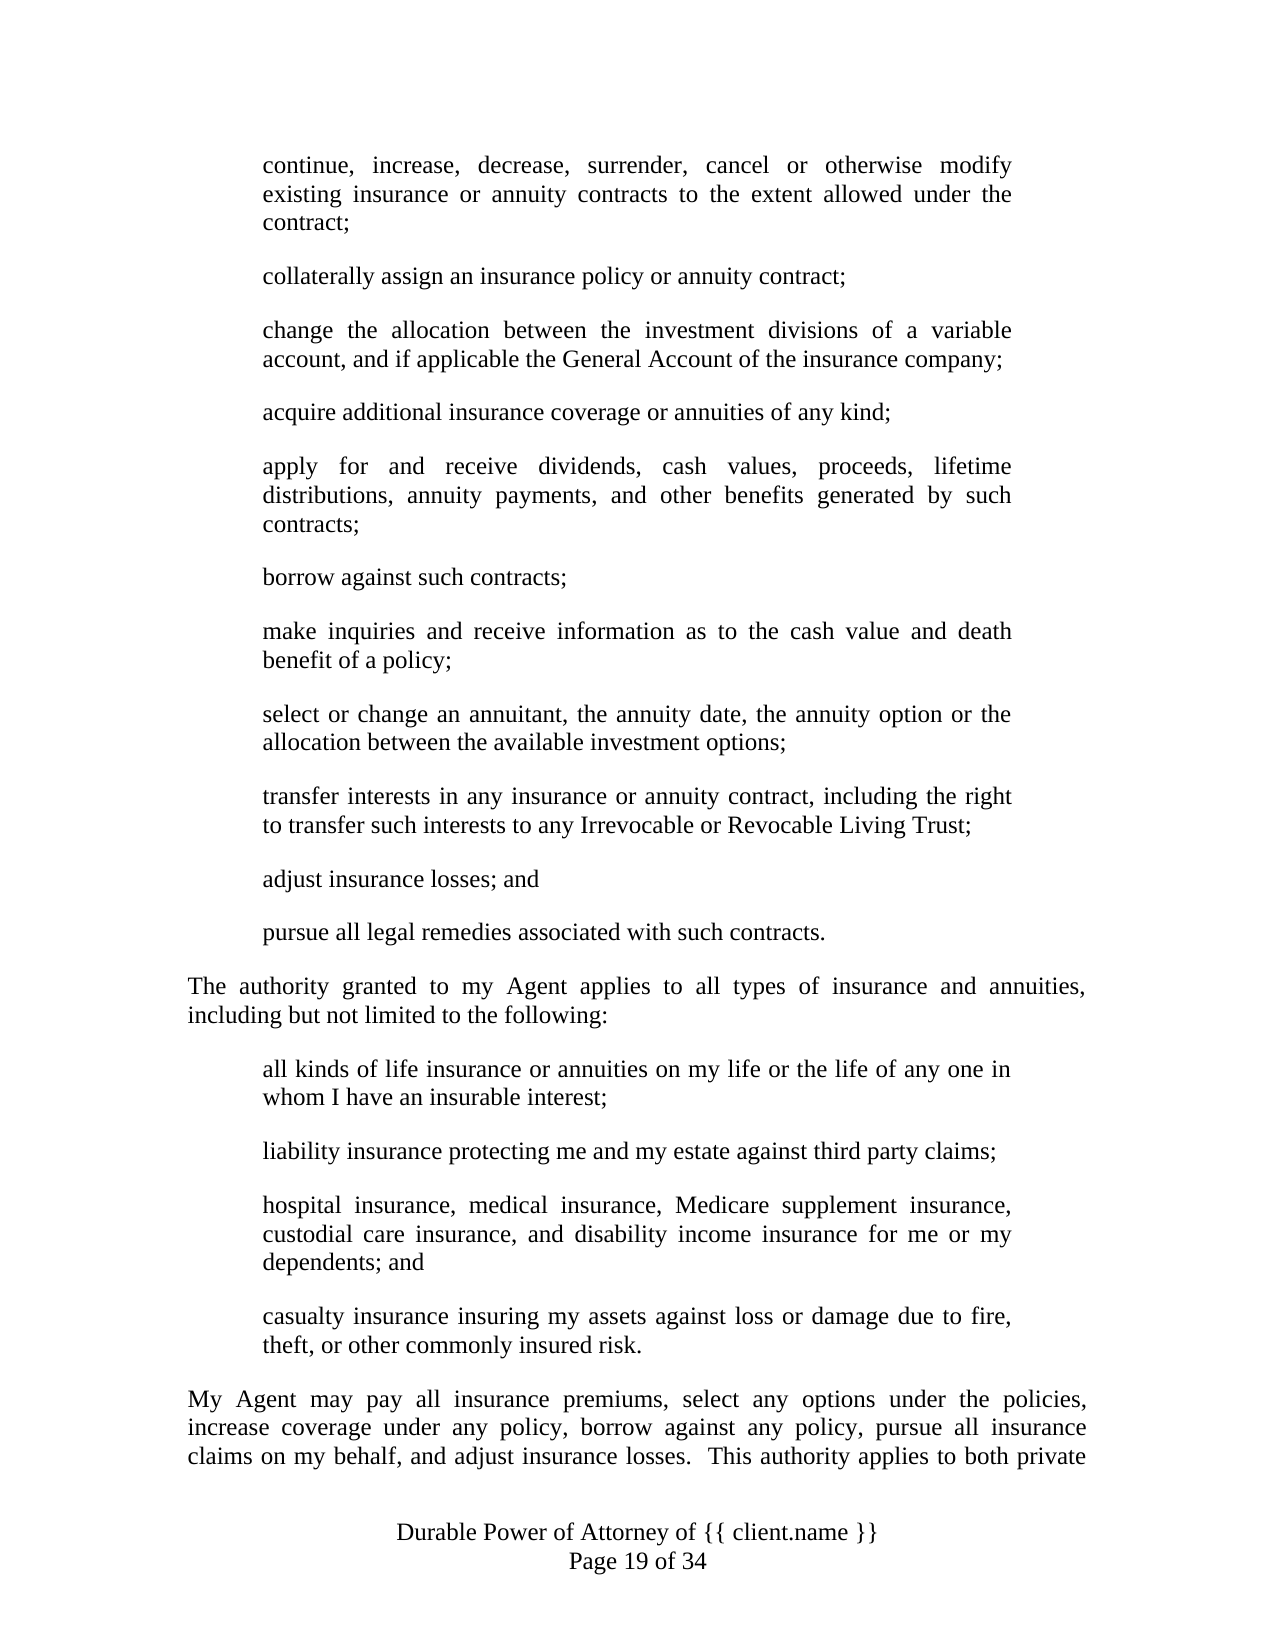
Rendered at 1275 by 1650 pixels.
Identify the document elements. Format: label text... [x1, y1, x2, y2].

subtitle transfer interests in any insurance or annuity contract, including the right to transfer such interests to any Irrevocable or Revocable Living Trust; [262, 781, 1012, 839]
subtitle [187, 1384, 1087, 1470]
subtitle liability insurance protecting me and my estate against third party claims; [262, 1136, 1012, 1165]
subtitle hospital insurance, medical insurance, Medicare supplement insurance, custodial care insurance, and disability income insurance for me or my dependents; and [262, 1190, 1012, 1276]
subtitle casualty insurance insuring my assets against loss or damage due to fire, theft, or other commonly insured risk. [262, 1301, 1012, 1359]
subtitle pursue all legal remedies associated with such contracts. [262, 917, 1012, 946]
subtitle borrow against such contracts; [262, 562, 1012, 591]
subtitle change the allocation between the investment divisions of a variable account, and if applicable the General Account of the insurance company; [262, 315, 1012, 372]
subtitle adjust insurance losses; and [262, 864, 1012, 892]
subtitle continue, increase, decrease, surrender, cancel or otherwise modify existing insurance or annuity contracts to the extent allowed under the contract; [262, 150, 1012, 236]
subtitle collaterally assign an insurance policy or annuity contract; [262, 261, 1012, 290]
subtitle make inquiries and receive information as to the cash value and death benefit of a policy; [262, 616, 1012, 674]
subtitle acquire additional insurance coverage or annuities of any kind; [262, 397, 1012, 426]
subtitle select or change an annuitant, the annuity date, the annuity option or the allocation between the available investment options; [262, 699, 1012, 756]
subtitle apply for and receive dividends, cash values, proceeds, lifetime distributions, annuity payments, and other benefits generated by such contracts; [262, 451, 1012, 537]
subtitle The authority granted to my Agent applies to all types of insurance and annuities, including but not limited to the following: [187, 971, 1087, 1029]
subtitle all kinds of life insurance or annuities on my life or the life of any one in whom I have an insurable interest; [262, 1054, 1012, 1111]
